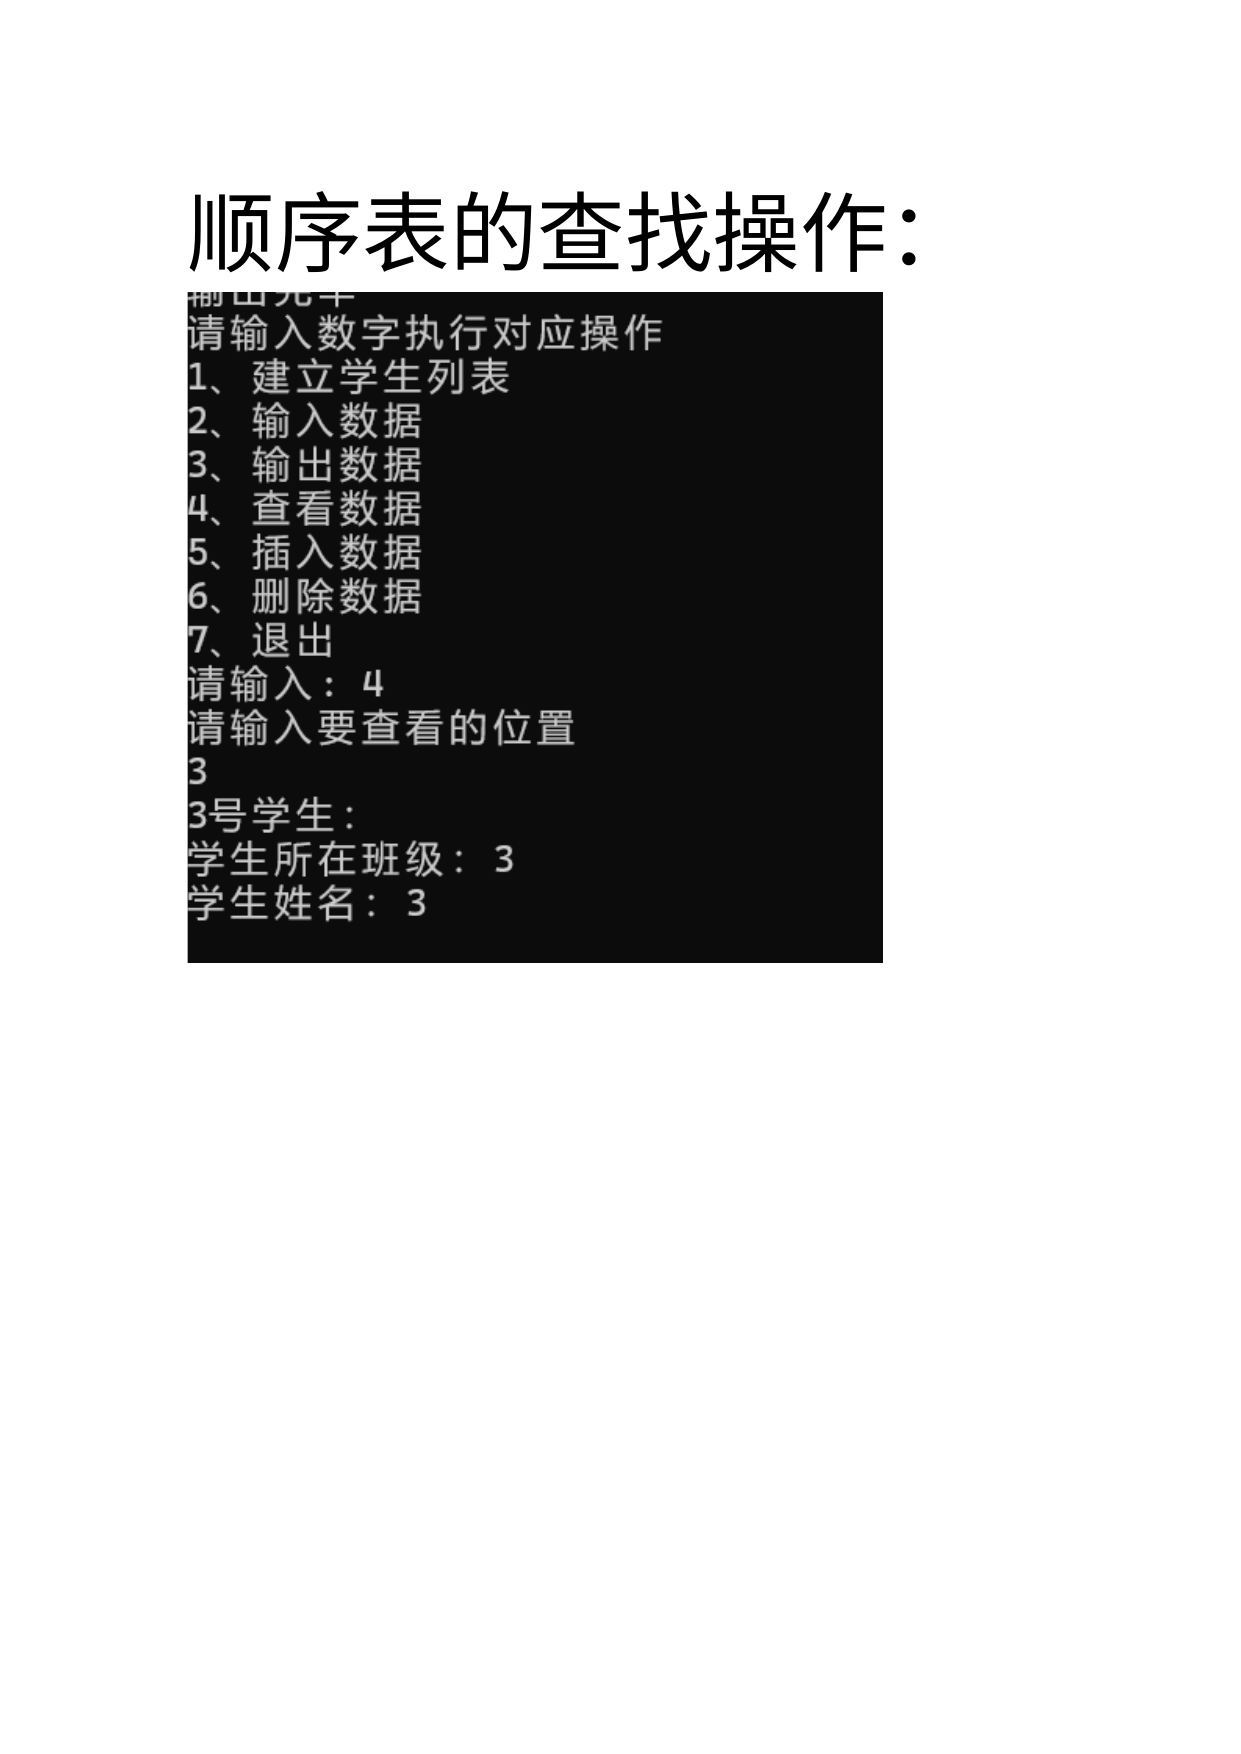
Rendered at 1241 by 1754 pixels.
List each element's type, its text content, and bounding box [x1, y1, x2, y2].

picture [187, 292, 883, 963]
text 顺序表的查找操作： [187, 162, 1053, 292]
